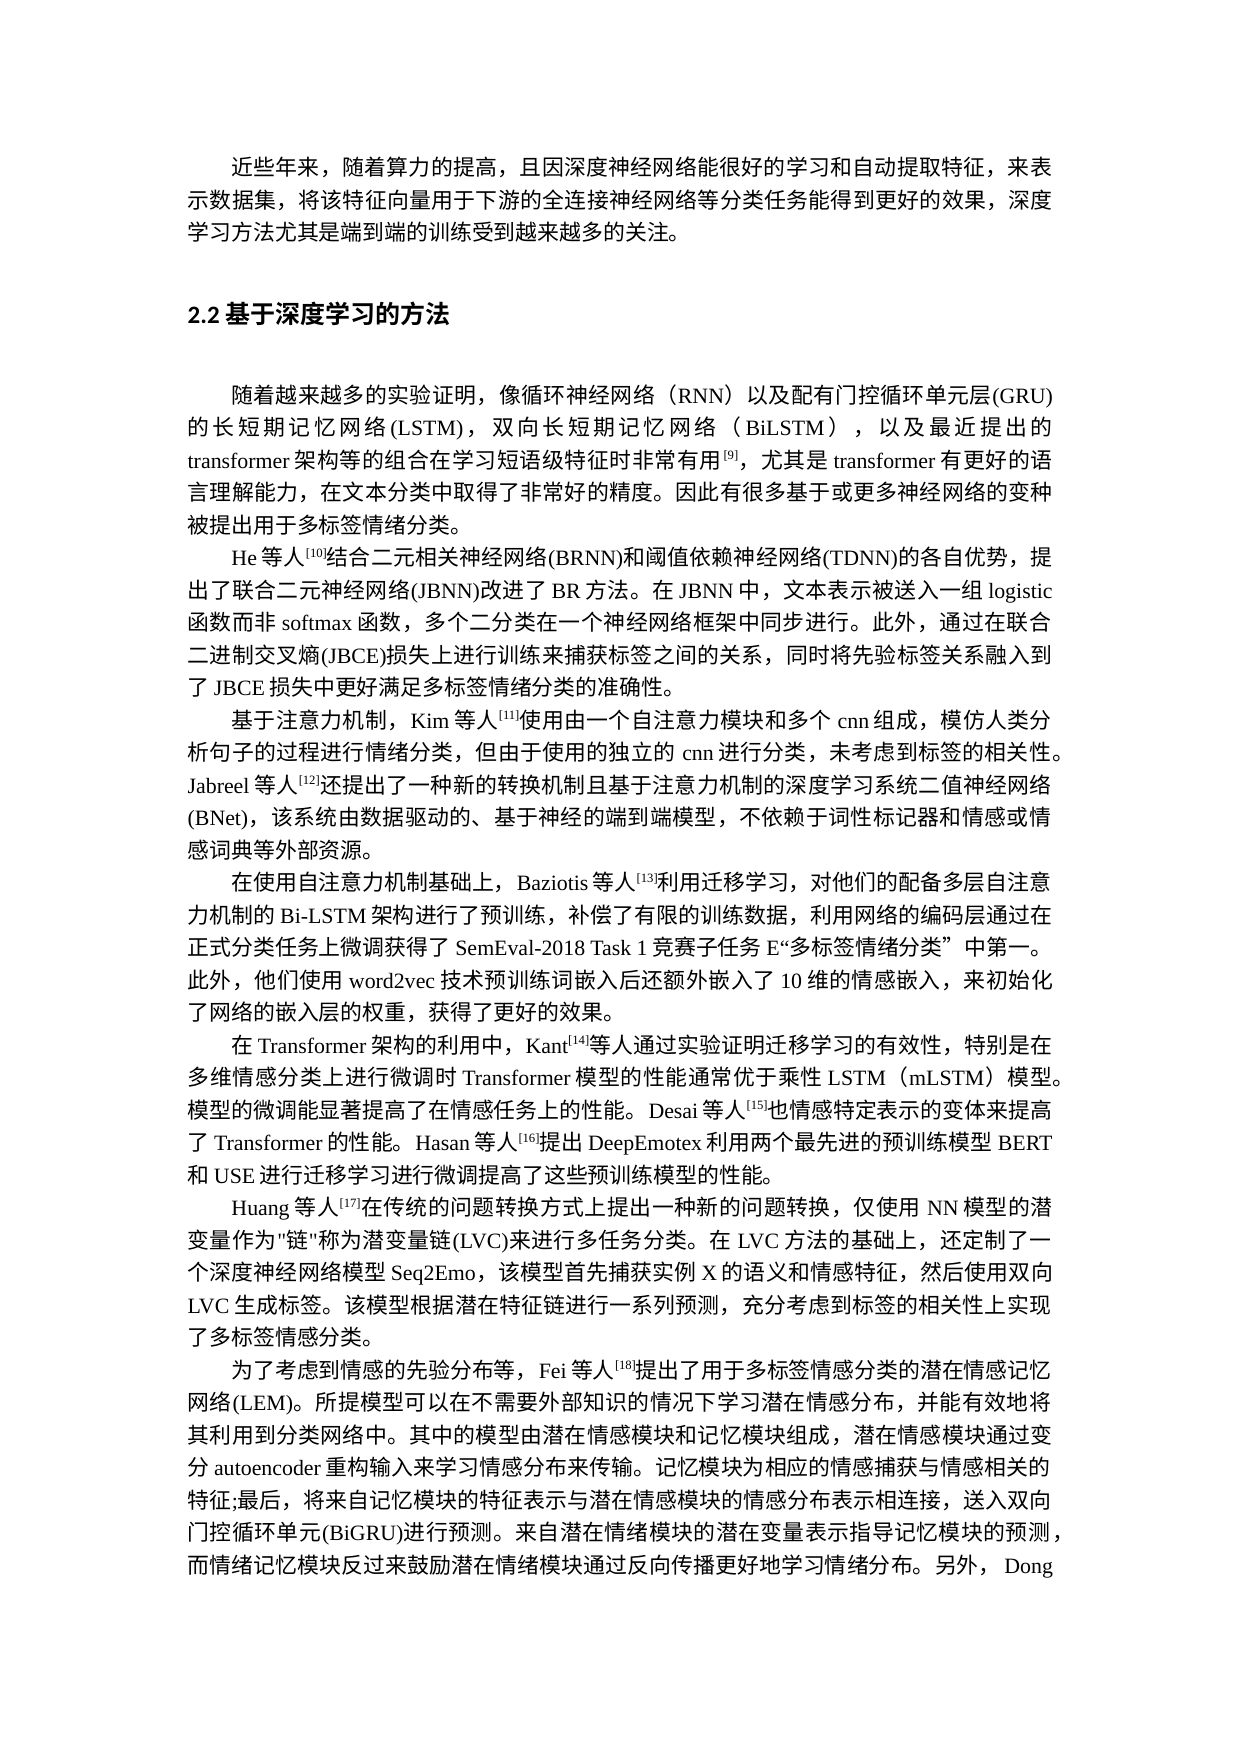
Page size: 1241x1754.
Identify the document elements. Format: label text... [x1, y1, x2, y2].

list 基于注意力机制，Kim等人[]使用由一个自注意力模块和多个cnn组成，模仿人类分析句子的过程进行情绪分类，但由于使用的独立的cnn进行分类，未考虑到标签的相关性。Jabreel等人[]还提出了一种新的转换机制且基于注意力机制的深度学习系统二值神经网络(BNet)，该系统由数据驱动的、基于神经的端到端模型，不依赖于词性标记器和情感或情感词典等外部资源。 [187, 702, 1053, 865]
list 近些年来，随着算力的提高，且因深度神经网络能很好的学习和自动提取特征，来表示数据集，将该特征向量用于下游的全连接神经网络等分类任务能得到更好的效果，深度学习方法尤其是端到端的训练受到越来越多的关注。 [187, 150, 1053, 247]
list 在Transformer架构的利用中，Kant[]等人通过实验证明迁移学习的有效性，特别是在多维情感分类上进行微调时Transformer模型的性能通常优于乘性LSTM（mLSTM）模型。模型的微调能显著提高了在情感任务上的性能。Desai等人[]也情感特定表示的变体来提高了Transformer的性能。Hasan等人[]提出DeepEmotex利用两个最先进的预训练模型BERT和USE进行迁移学习进行微调提高了这些预训练模型的性能。 [187, 1027, 1053, 1190]
list 在使用自注意力机制基础上，Baziotis等人[]利用迁移学习，对他们的配备多层自注意力机制的Bi-LSTM架构进行了预训练，补偿了有限的训练数据，利用网络的编码层通过在正式分类任务上微调获得了SemEval-2018 Task 1竞赛子任务E“多标签情绪分类”中第一。此外，他们使用word2vec技术预训练词嵌入后还额外嵌入了10维的情感嵌入，来初始化了网络的嵌入层的权重，获得了更好的效果。 [187, 865, 1053, 1027]
list 随着越来越多的实验证明，像循环神经网络（RNN）以及配有门控循环单元层(GRU)的长短期记忆网络(LSTM)，双向长短期记忆网络（BiLSTM），以及最近提出的transformer架构等的组合在学习短语级特征时非常有用[]，尤其是transformer有更好的语言理解能力，在文本分类中取得了非常好的精度。因此有很多基于或更多神经网络的变种被提出用于多标签情绪分类。 [187, 377, 1053, 540]
list Huang等人[]在传统的问题转换方式上提出一种新的问题转换，仅使用NN模型的潜变量作为"链"称为潜变量链(LVC)来进行多任务分类。在LVC方法的基础上，还定制了一个深度神经网络模型Seq2Emo，该模型首先捕获实例X的语义和情感特征，然后使用双向LVC生成标签。该模型根据潜在特征链进行一系列预测，充分考虑到标签的相关性上实现了多标签情感分类。 [187, 1190, 1053, 1352]
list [187, 1352, 1053, 1580]
list 2.2 基于深度学习的方法 [187, 280, 1053, 345]
list He等人[]结合二元相关神经网络(BRNN)和阈值依赖神经网络(TDNN)的各自优势，提出了联合二元神经网络(JBNN)改进了BR方法。在JBNN中，文本表示被送入一组logistic函数而非softmax函数，多个二分类在一个神经网络框架中同步进行。此外，通过在联合二进制交叉熵(JBCE)损失上进行训练来捕获标签之间的关系，同时将先验标签关系融入到了JBCE损失中更好满足多标签情绪分类的准确性。 [187, 540, 1053, 702]
